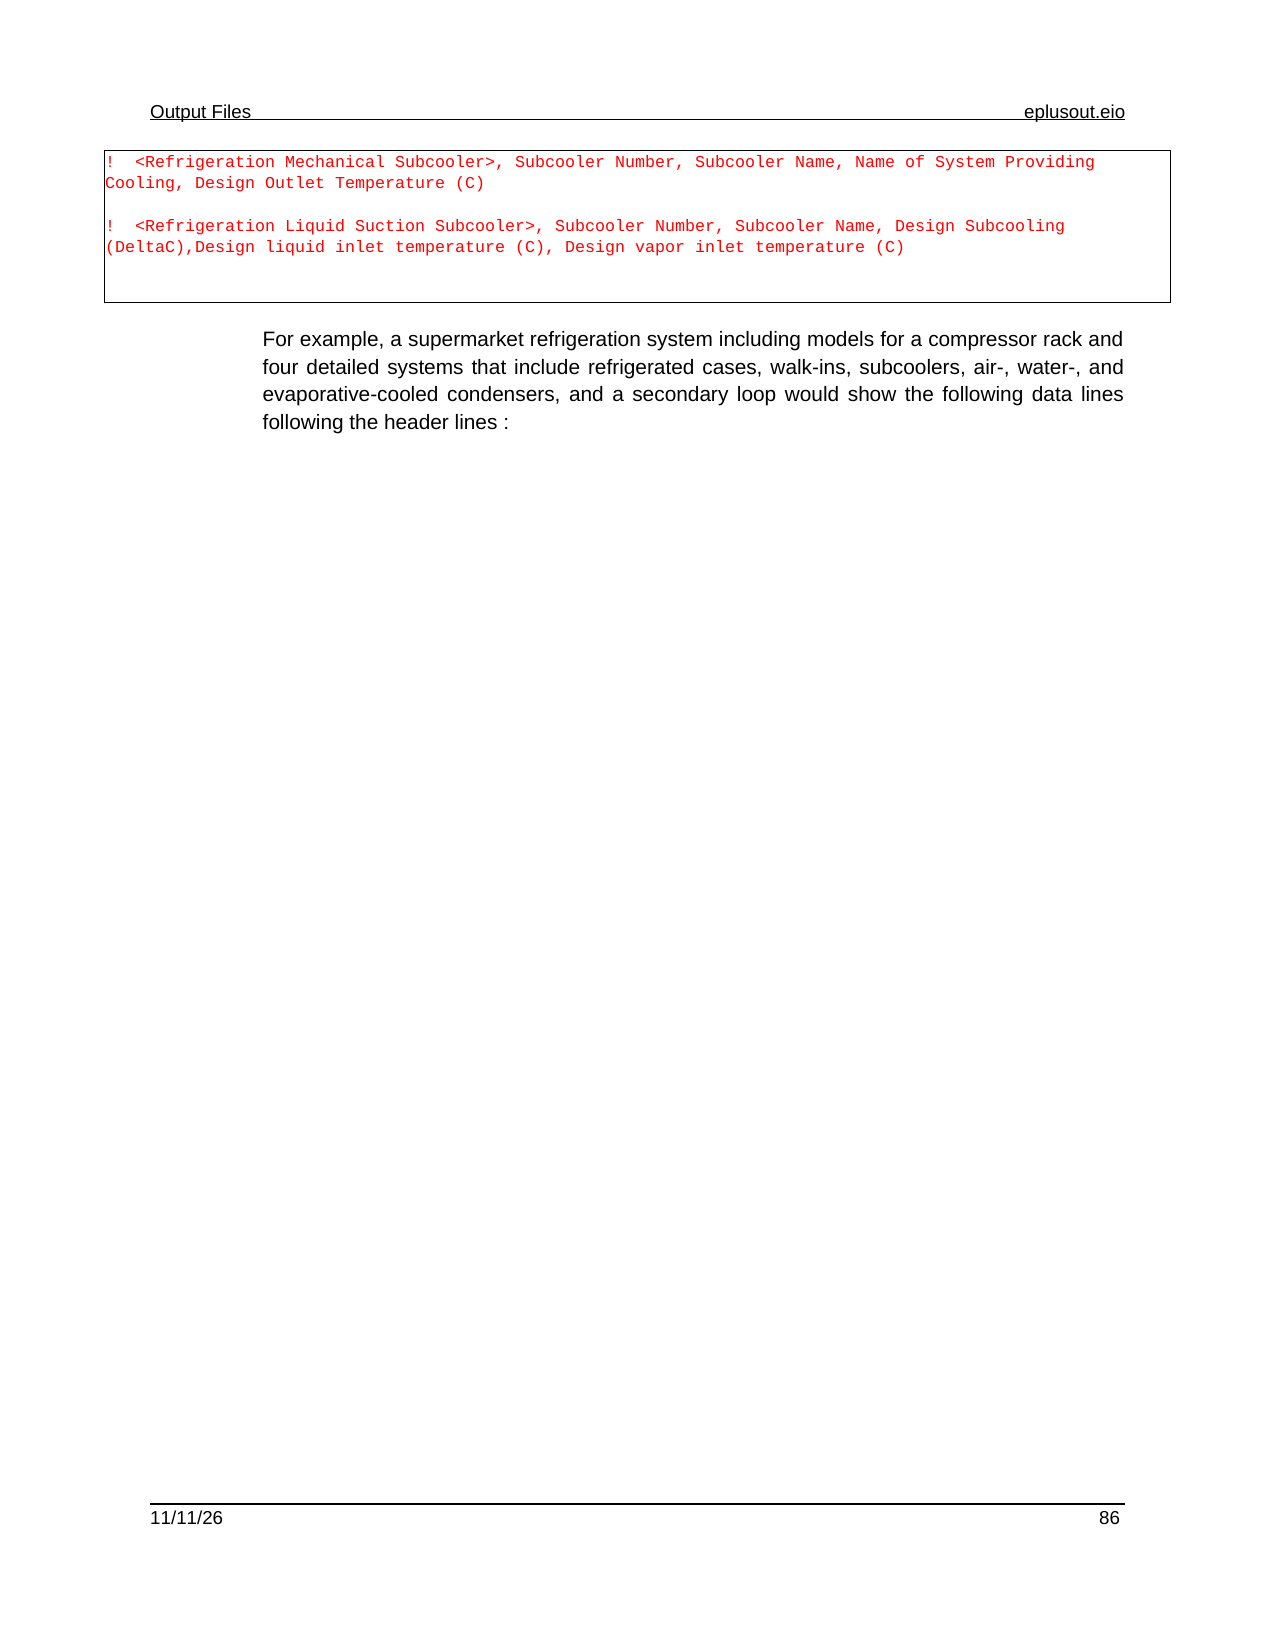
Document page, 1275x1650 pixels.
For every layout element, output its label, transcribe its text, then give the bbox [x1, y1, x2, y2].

text ! <Refrigeration Mechanical Subcooler>, Subcooler Number, Subcooler Name, Name of System Providing Cooling, Design Outlet Temperature (C) [105, 151, 1170, 194]
text ! <Refrigeration Liquid Suction Subcooler>, Subcooler Number, Subcooler Name, Design Subcooling (DeltaC),Design liquid inlet temperature (C), Design vapor inlet temperature (C) [105, 214, 1170, 258]
text For example, a supermarket refrigeration system including models for a compressor rack and four detailed systems that include refrigerated cases, walk-ins, subcoolers, air-, water-, and evaporative-cooled condensers, and a secondary loop would show the following data lines following the header lines : [262, 327, 1125, 433]
